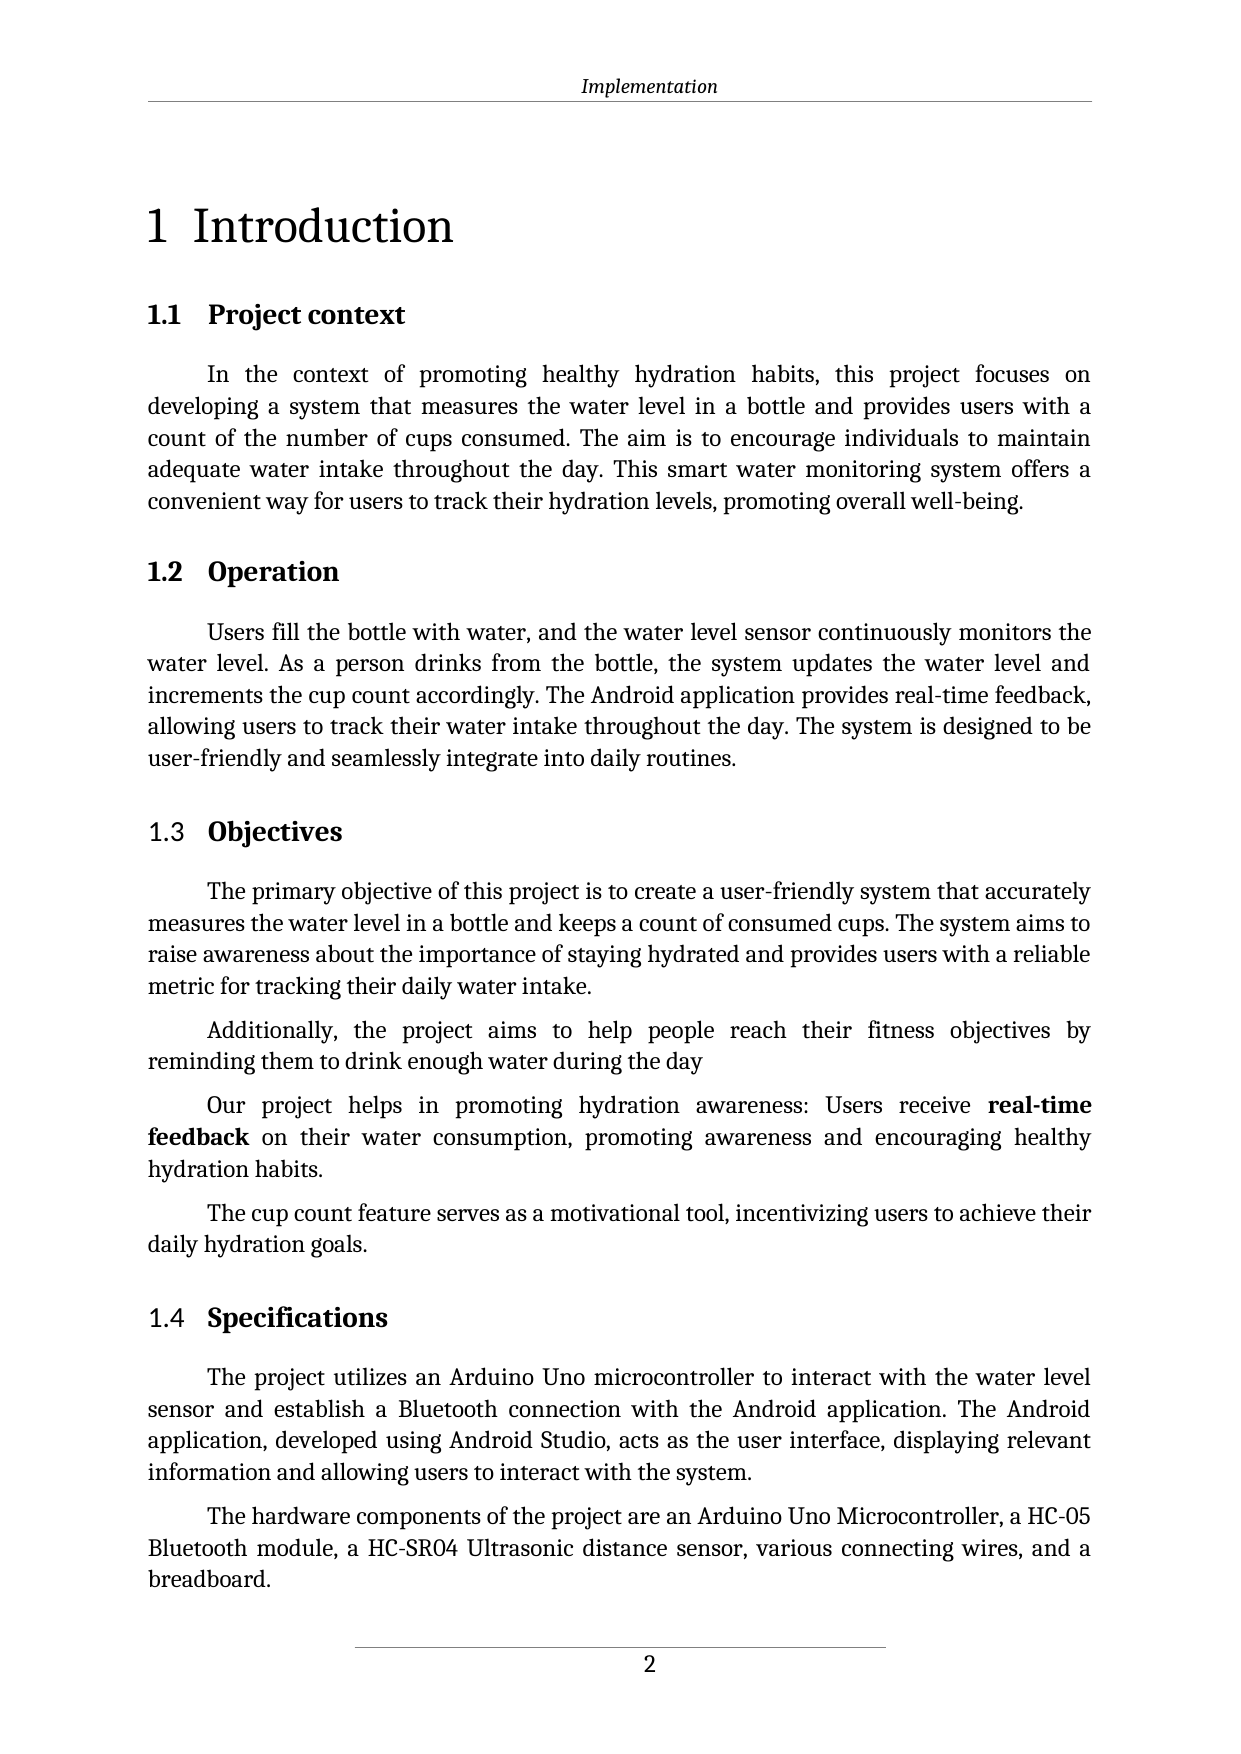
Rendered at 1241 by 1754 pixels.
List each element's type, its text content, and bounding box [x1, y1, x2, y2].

subtitle Objectives [148, 813, 1092, 848]
text The hardware components of the project are an Arduino Uno Microcontroller, a HC-05 Bluetooth module, a HC-SR04 Ultrasonic distance sensor, various connecting wires, and a breadboard. [148, 1502, 1092, 1594]
subtitle Introduction [148, 198, 1092, 255]
subtitle Project context [148, 298, 1092, 332]
text The project utilizes an Arduino Uno microcontroller to interact with the water level sensor and establish a Bluetooth connection with the Android application. The Android application, developed using Android Studio, acts as the user interface, displaying relevant information and allowing users to interact with the system. [148, 1363, 1092, 1487]
text Additionally, the project aims to help people reach their fitness objectives by reminding them to drink enough water during the day [148, 1016, 1092, 1076]
text Users fill the bottle with water, and the water level sensor continuously monitors the water level. As a person drinks from the bottle, the system updates the water level and increments the cup count accordingly. The Android application provides real-time feedback, allowing users to track their water intake throughout the day. The system is designed to be user-friendly and seamlessly integrate into daily routines. [148, 617, 1092, 772]
text The primary objective of this project is to create a user-friendly system that accurately measures the water level in a bottle and keeps a count of consumed cups. The system aims to raise awareness about the importance of staying hydrated and provides users with a reliable metric for tracking their daily water intake. [148, 877, 1092, 1000]
subtitle Specifications [148, 1299, 1092, 1335]
subtitle Operation [148, 556, 1092, 589]
text Our project helps in promoting hydration awareness: Users receive real-time feedback on their water consumption, promoting awareness and encouraging healthy hydration habits. [148, 1091, 1092, 1183]
text In the context of promoting healthy hydration habits, this project focuses on developing a system that measures the water level in a bottle and provides users with a count of the number of cups consumed. The aim is to encourage individuals to maintain adequate water intake throughout the day. This smart water monitoring system offers a convenient way for users to track their hydration levels, promoting overall well-being. [148, 360, 1092, 515]
text The cup count feature serves as a motivational tool, incentivizing users to achieve their daily hydration goals. [148, 1198, 1092, 1259]
